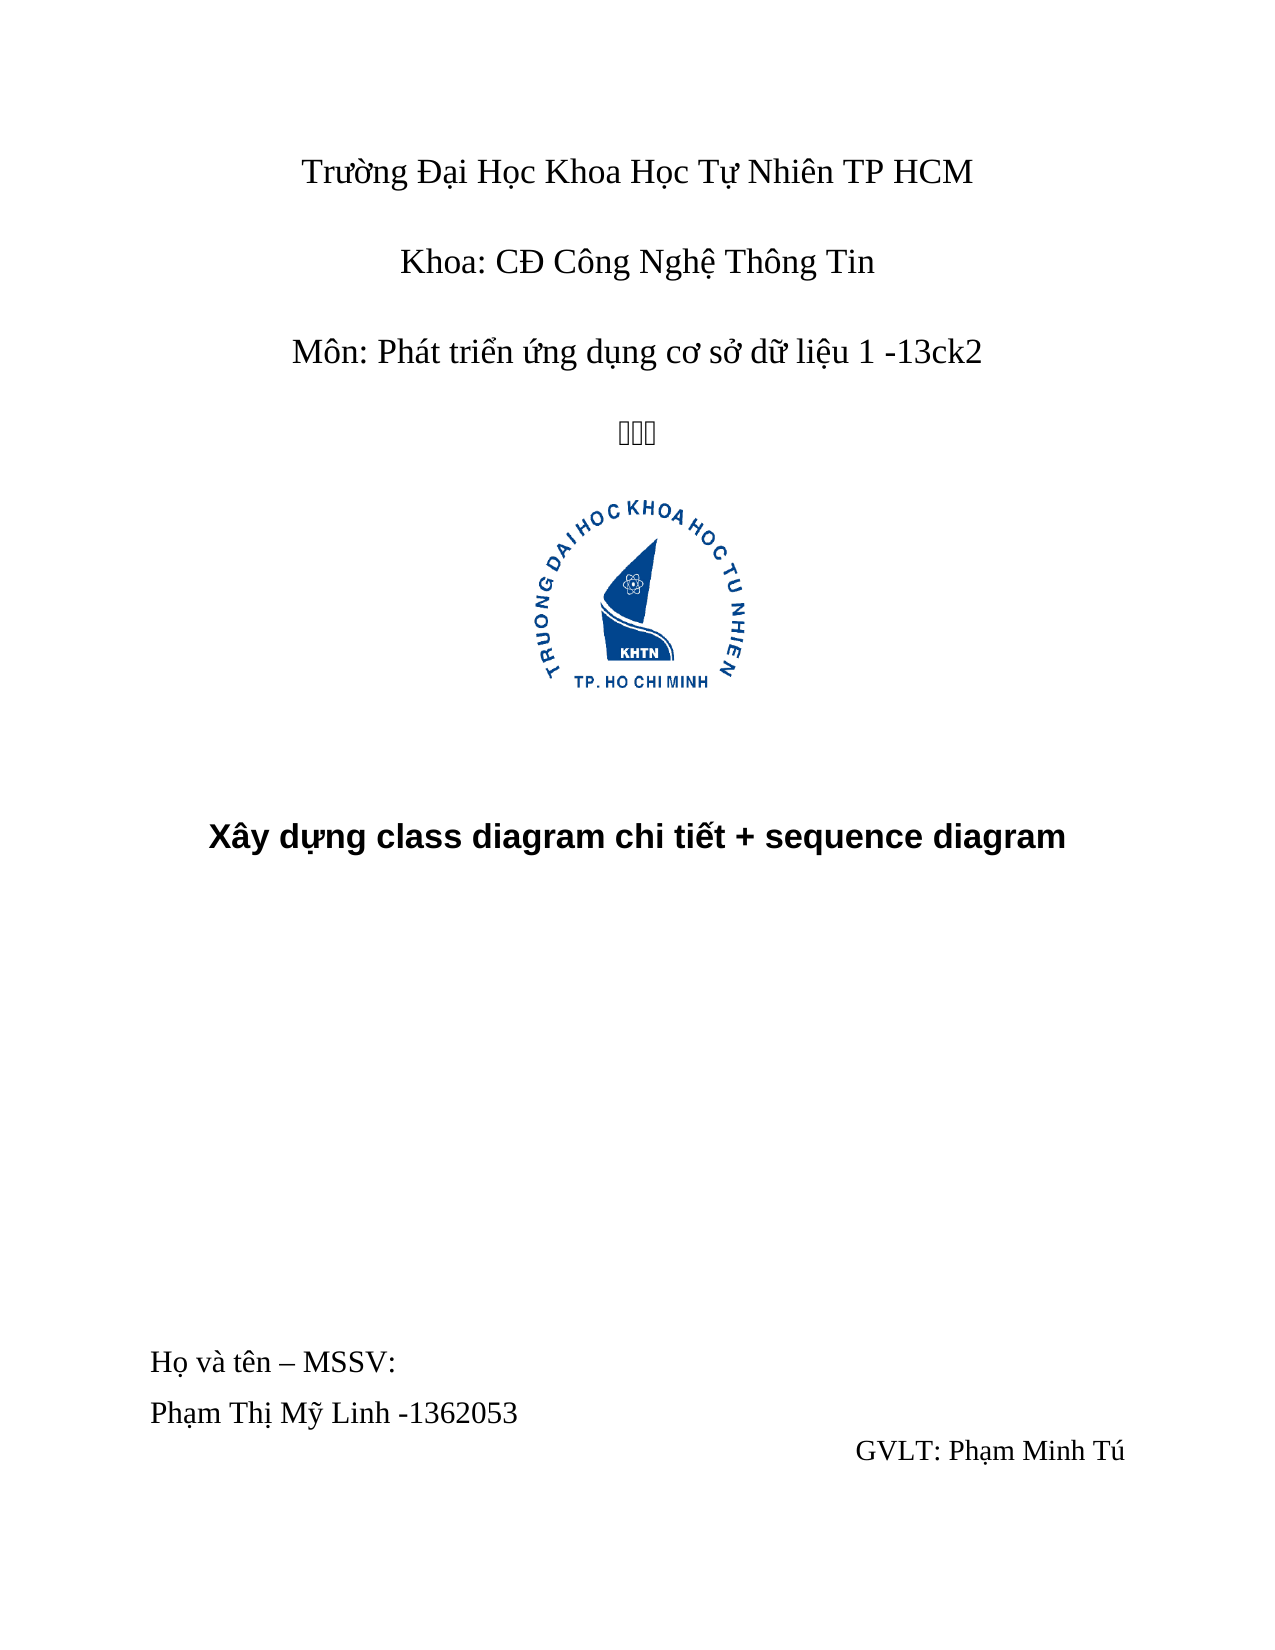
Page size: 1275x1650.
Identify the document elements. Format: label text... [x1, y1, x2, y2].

text Khoa: CĐ Công Nghệ Thông Tin [150, 240, 1125, 281]
text Phạm Thị Mỹ Linh -1362053 [150, 1394, 1125, 1431]
text Trường Đại Học Khoa Học Tự Nhiên TP HCM [150, 150, 1125, 191]
subtitle Xây dựng class diagram chi tiết + sequence diagram [150, 817, 1125, 856]
text Họ và tên – MSSV: [150, 1343, 1125, 1379]
text GVLT: Phạm Minh Tú [150, 1433, 1125, 1467]
picture [530, 500, 745, 688]
text Môn: Phát triển ứng dụng cơ sở dữ liệu 1 -13ck2 [150, 331, 1125, 372]
